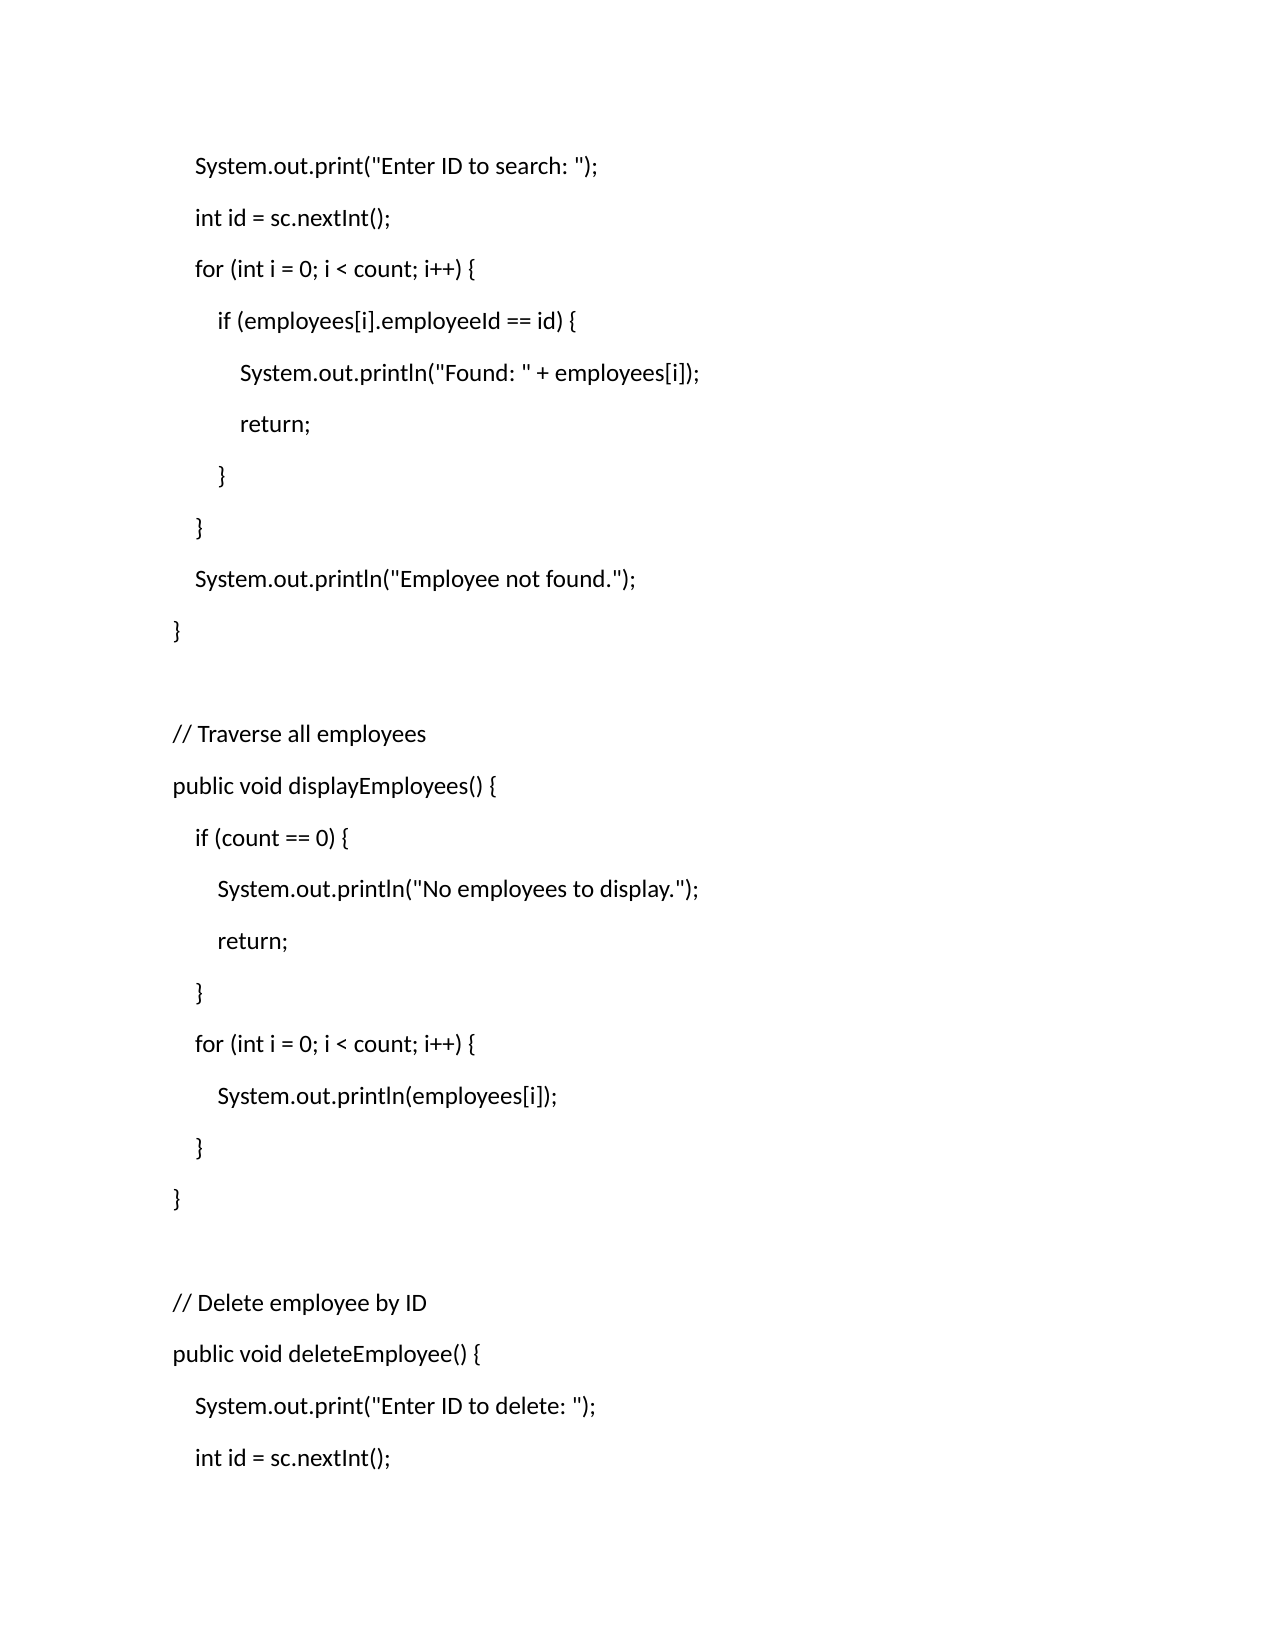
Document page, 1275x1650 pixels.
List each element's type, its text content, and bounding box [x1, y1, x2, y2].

text System.out.println(employees[i]); [150, 1080, 1125, 1111]
text int id = sc.nextInt(); [150, 1442, 1125, 1472]
text System.out.println("Found: " + employees[i]); [150, 357, 1125, 387]
text // Traverse all employees [150, 718, 1125, 749]
text for (int i = 0; i < count; i++) { [150, 1028, 1125, 1059]
text System.out.print("Enter ID to search: "); [150, 150, 1125, 181]
text return; [150, 408, 1125, 439]
text } [150, 615, 1125, 646]
text } [150, 1183, 1125, 1214]
text System.out.println("Employee not found."); [150, 563, 1125, 594]
text int id = sc.nextInt(); [150, 202, 1125, 232]
text for (int i = 0; i < count; i++) { [150, 253, 1125, 284]
text if (employees[i].employeeId == id) { [150, 305, 1125, 336]
text } [150, 1132, 1125, 1162]
text return; [150, 925, 1125, 956]
text } [150, 512, 1125, 542]
text // Delete employee by ID [150, 1287, 1125, 1317]
text } [150, 460, 1125, 491]
text System.out.print("Enter ID to delete: "); [150, 1390, 1125, 1421]
text public void displayEmployees() { [150, 770, 1125, 801]
text System.out.println("No employees to display."); [150, 873, 1125, 904]
text public void deleteEmployee() { [150, 1338, 1125, 1369]
text if (count == 0) { [150, 822, 1125, 852]
text } [150, 977, 1125, 1007]
